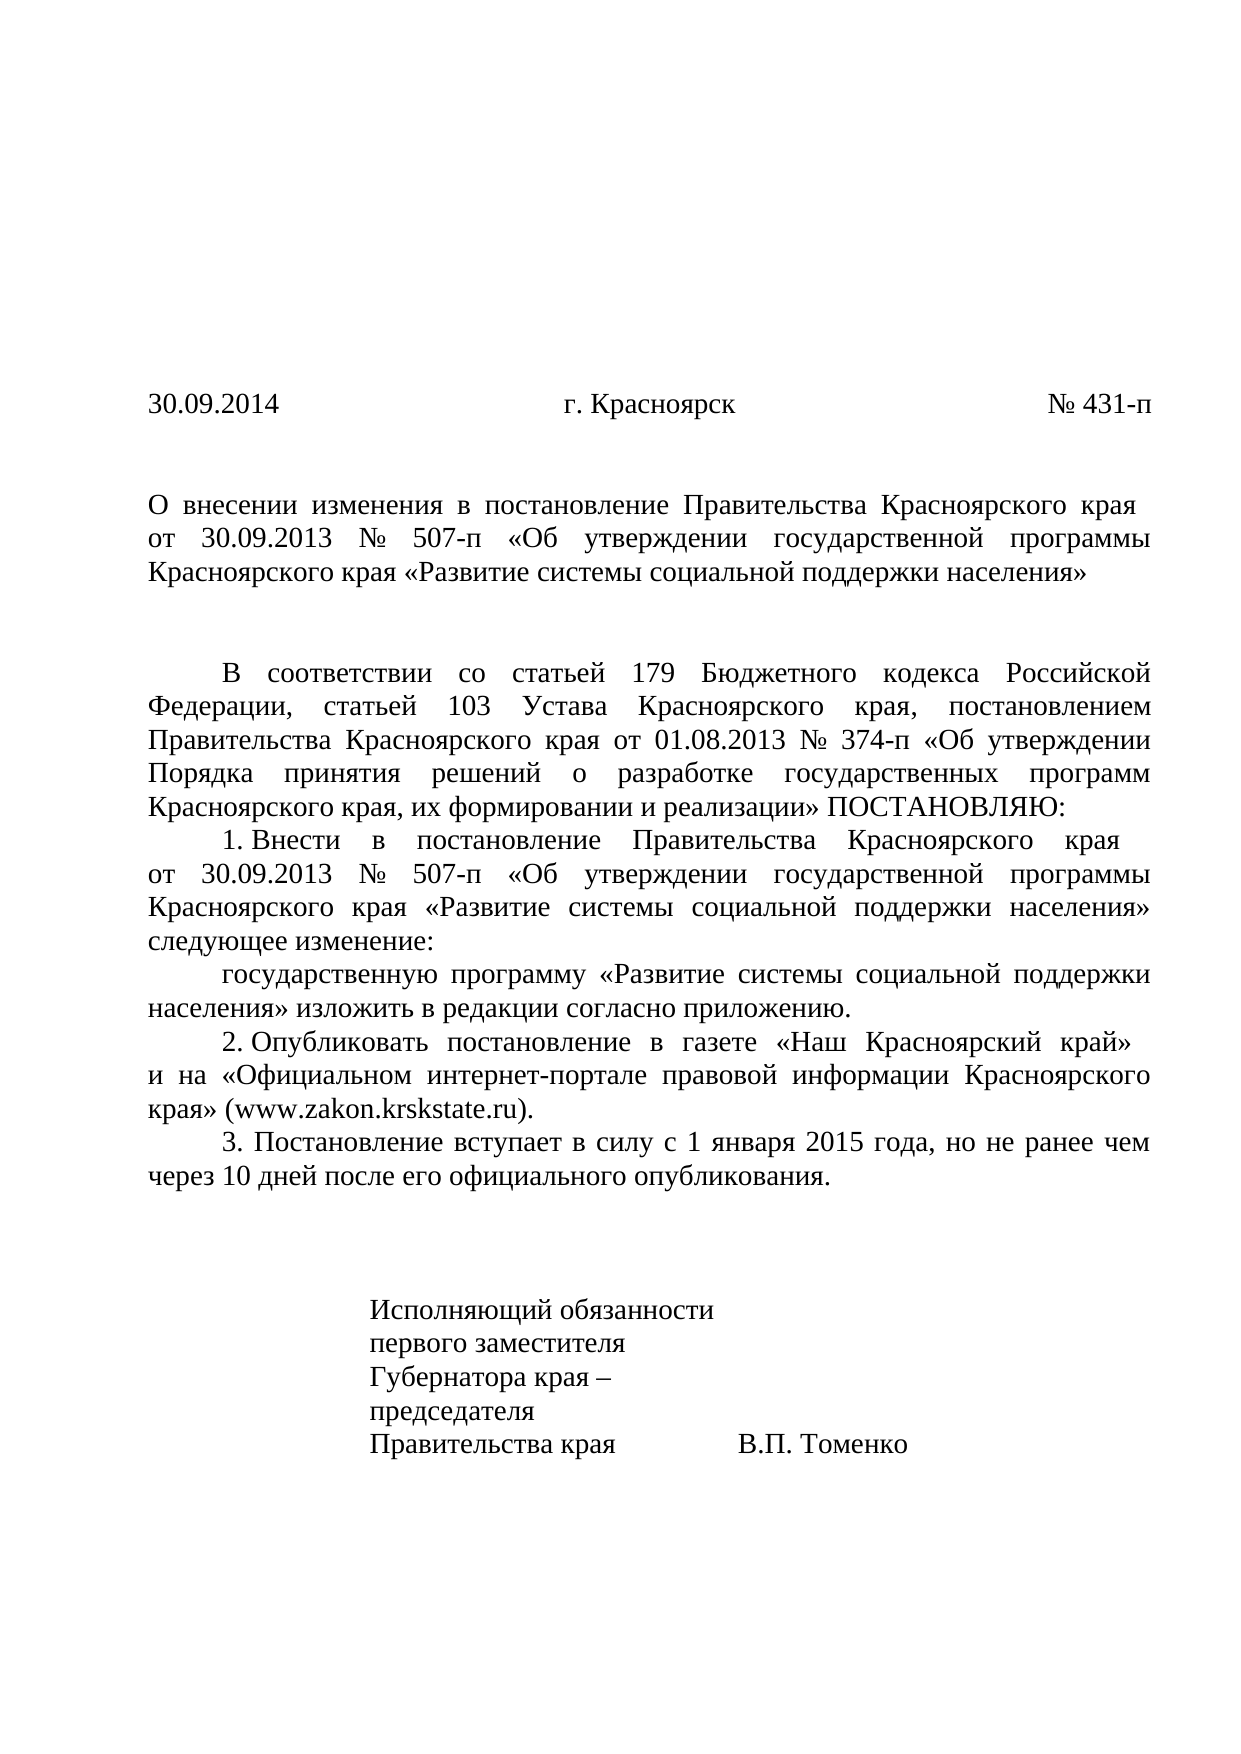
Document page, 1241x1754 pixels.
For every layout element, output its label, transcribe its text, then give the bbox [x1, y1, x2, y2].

text первого заместителя [369, 1326, 1152, 1359]
table_header г. Красноярск [479, 386, 821, 420]
text В соответствии со статьей 179 Бюджетного кодекса Российской Федерации, статьей 103 Устава Красноярского края, постановлением Правительства Красноярского края от 01.08.2013 № 374-п «Об утверждении Порядка принятия решений о разработке государственных программ Красноярского края, их формировании и реализации» ПОСТАНОВЛЯЮ: [148, 655, 1152, 822]
text Губернатора края – [369, 1359, 1152, 1393]
table_header № 431-п [821, 386, 1163, 420]
table_header 30.09.2014 [136, 386, 478, 420]
text О внесении изменения в постановление Правительства Красноярского края от 30.09.2013 № 507-п «Об утверждении государственной программы Красноярского края «Развитие системы социальной поддержки населения» [148, 487, 1152, 588]
list 2. Опубликовать постановление в газете «Наш Красноярский край» и на «Официальном интернет-портале правовой информации Красноярского края» (www.zakon.krskstate.ru). [148, 1024, 1152, 1124]
text председателя [369, 1393, 1152, 1426]
text Правительства края В.П. Томенко [369, 1426, 1152, 1460]
text Исполняющий обязанности [369, 1292, 1152, 1326]
list Внести в постановление Правительства Красноярского края от 30.09.2013 № 507-п «Об утверждении государственной программы Красноярского края «Развитие системы социальной поддержки населения» следующее изменение: [148, 822, 1152, 957]
list государственную программу «Развитие системы социальной поддержки населения» изложить в редакции согласно приложению. [148, 957, 1152, 1024]
text 3. Постановление вступает в силу с 1 января 2015 года, но не ранее чем через 10 дней после его официального опубликования. [148, 1124, 1152, 1191]
